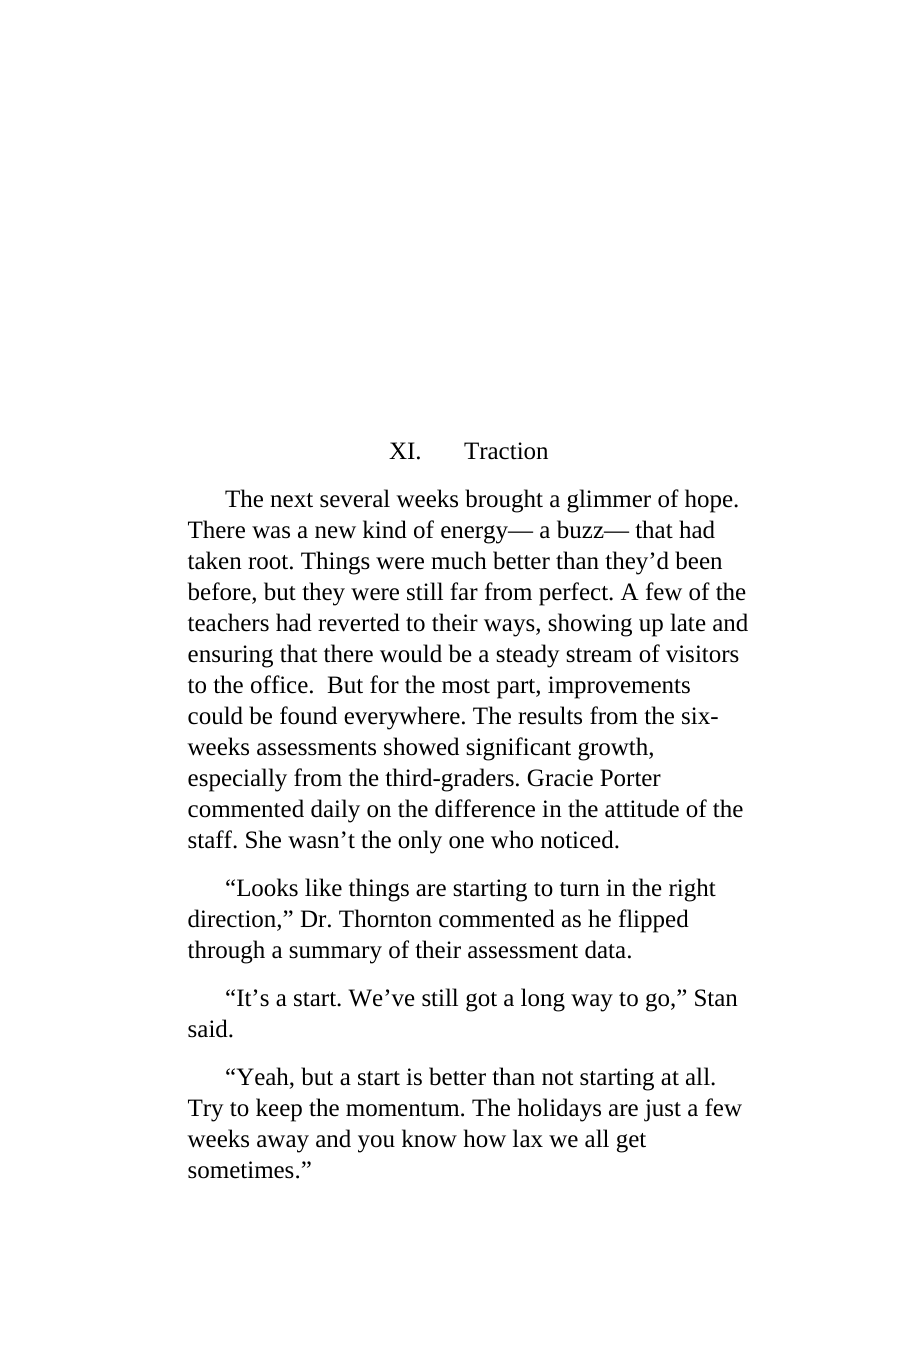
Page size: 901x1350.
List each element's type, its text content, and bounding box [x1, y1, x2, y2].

text “It’s a start. We’ve still got a long way to go,” Stan said. [187, 983, 750, 1043]
list Traction [187, 436, 750, 465]
text The next several weeks brought a glimmer of hope. There was a new kind of energy— a buzz— that had taken root. Things were much better than they’d been before, but they were still far from perfect. A few of the teachers had reverted to their ways, showing up late and ensuring that there would be a steady stream of visitors to the office. But for the most part, improvements could be found everywhere. The results from the six-weeks assessments showed significant growth, especially from the third-graders. Gracie Porter commented daily on the difference in the attitude of the staff. She wasn’t the only one who noticed. [187, 484, 750, 854]
text “Looks like things are starting to turn in the right direction,” Dr. Thornton commented as he flipped through a summary of their assessment data. [187, 873, 750, 964]
text “Yeah, but a start is better than not starting at all. Try to keep the momentum. The holidays are just a few weeks away and you know how lax we all get sometimes.” [187, 1062, 750, 1183]
